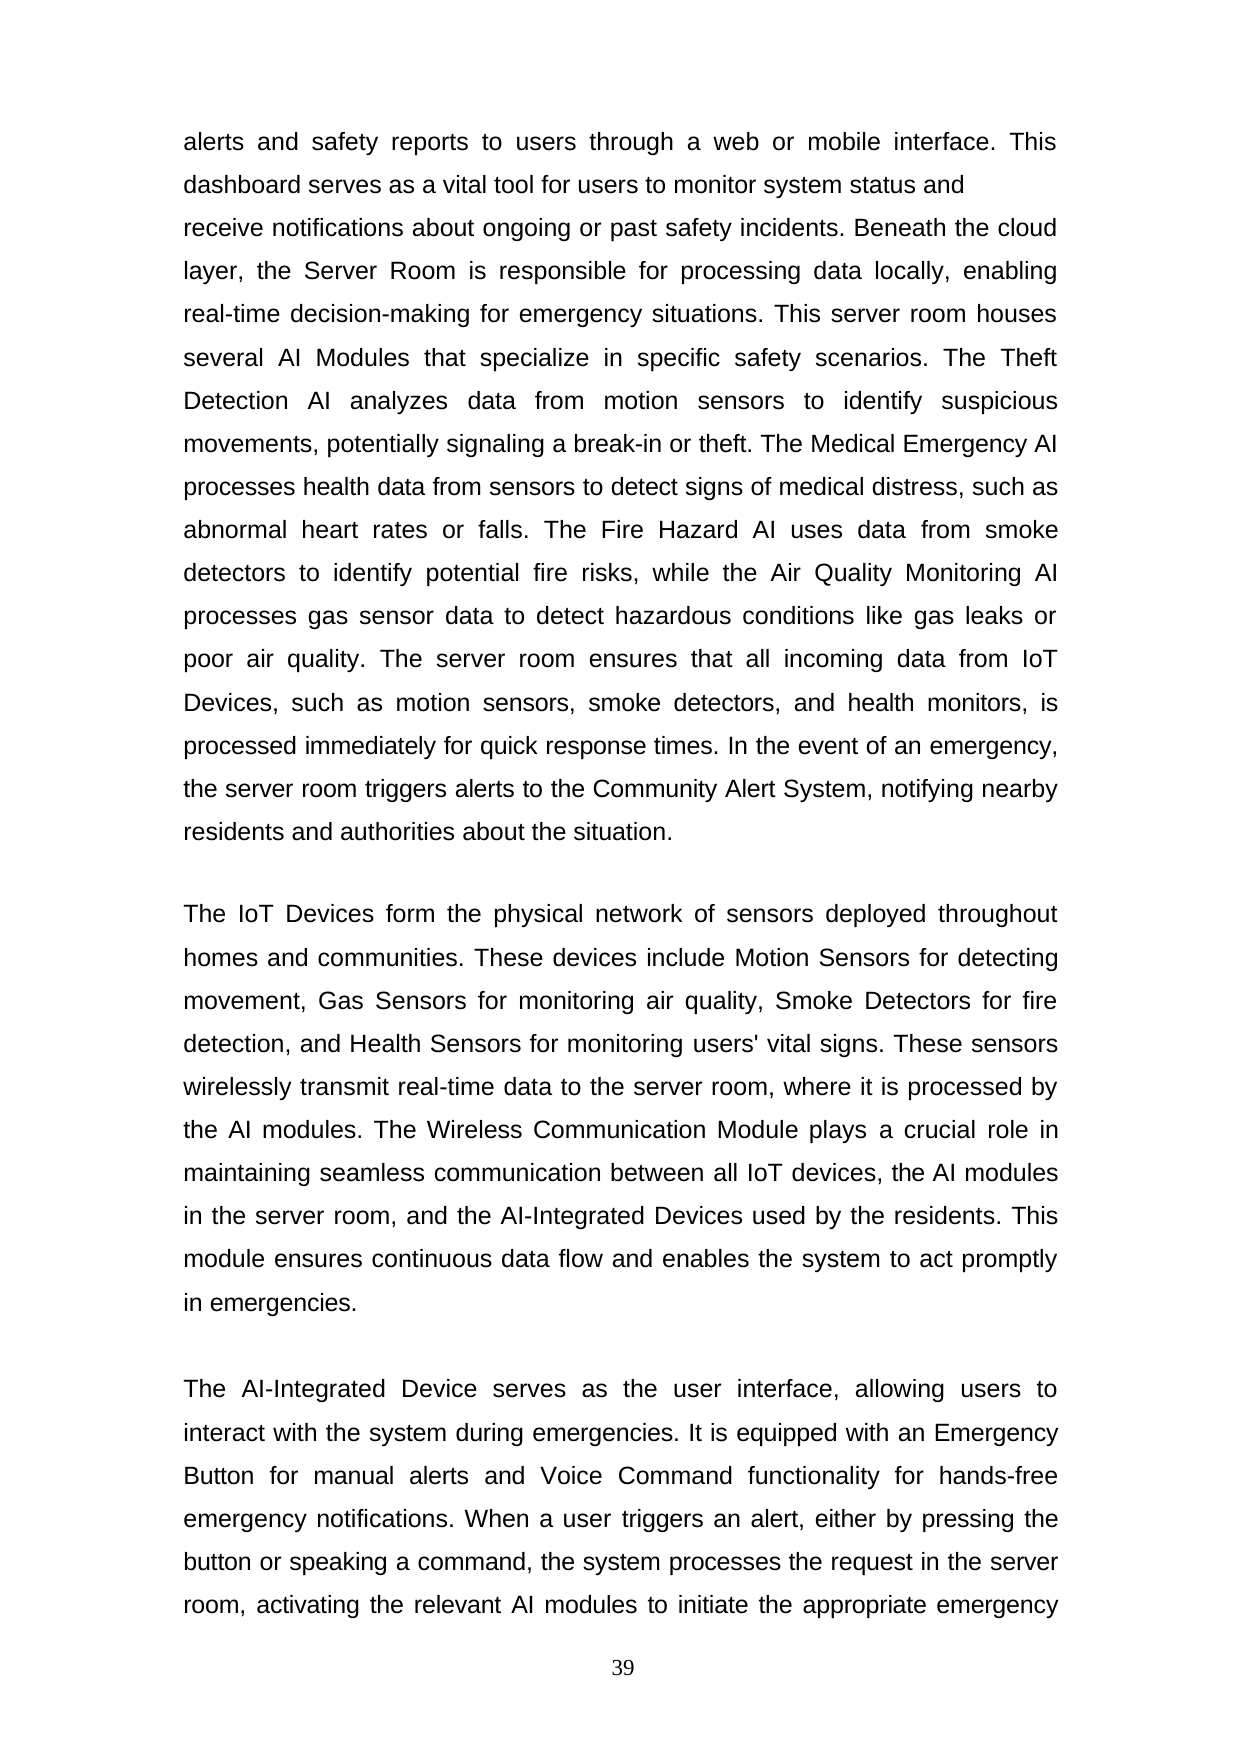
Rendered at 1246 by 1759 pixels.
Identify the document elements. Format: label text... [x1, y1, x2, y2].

text The IoT Devices form the physical network of sensors deployed throughout homes and communities. These devices include Motion Sensors for detecting movement, Gas Sensors for monitoring air quality, Smoke Detectors for fire detection, and Health Sensors for monitoring users' vital signs. These sensors wirelessly transmit real-time data to the server room, where it is processed by the AI modules. The Wireless Communication Module plays a crucial role in maintaining seamless communication between all IoT devices, the AI modules in the server room, and the AI-Integrated Devices used by the residents. This module ensures continuous data flow and enables the system to act promptly in emergencies. [183, 899, 1059, 1316]
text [183, 1374, 1059, 1619]
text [183, 127, 1058, 199]
text receive notifications about ongoing or past safety incidents. Beneath the cloud layer, the Server Room is responsible for processing data locally, enabling real-time decision-making for emergency situations. This server room houses several AI Modules that specialize in specific safety scenarios. The Theft Detection AI analyzes data from motion sensors to identify suspicious movements, potentially signaling a break-in or theft. The Medical Emergency AI processes health data from sensors to detect signs of medical distress, such as abnormal heart rates or falls. The Fire Hazard AI uses data from smoke detectors to identify potential fire risks, while the Air Quality Monitoring AI processes gas sensor data to detect hazardous conditions like gas leaks or poor air quality. The server room ensures that all incoming data from IoT Devices, such as motion sensors, smoke detectors, and health monitors, is processed immediately for quick response times. In the event of an emergency, the server room triggers alerts to the Community Alert System, notifying nearby residents and authorities about the situation. [183, 213, 1058, 846]
